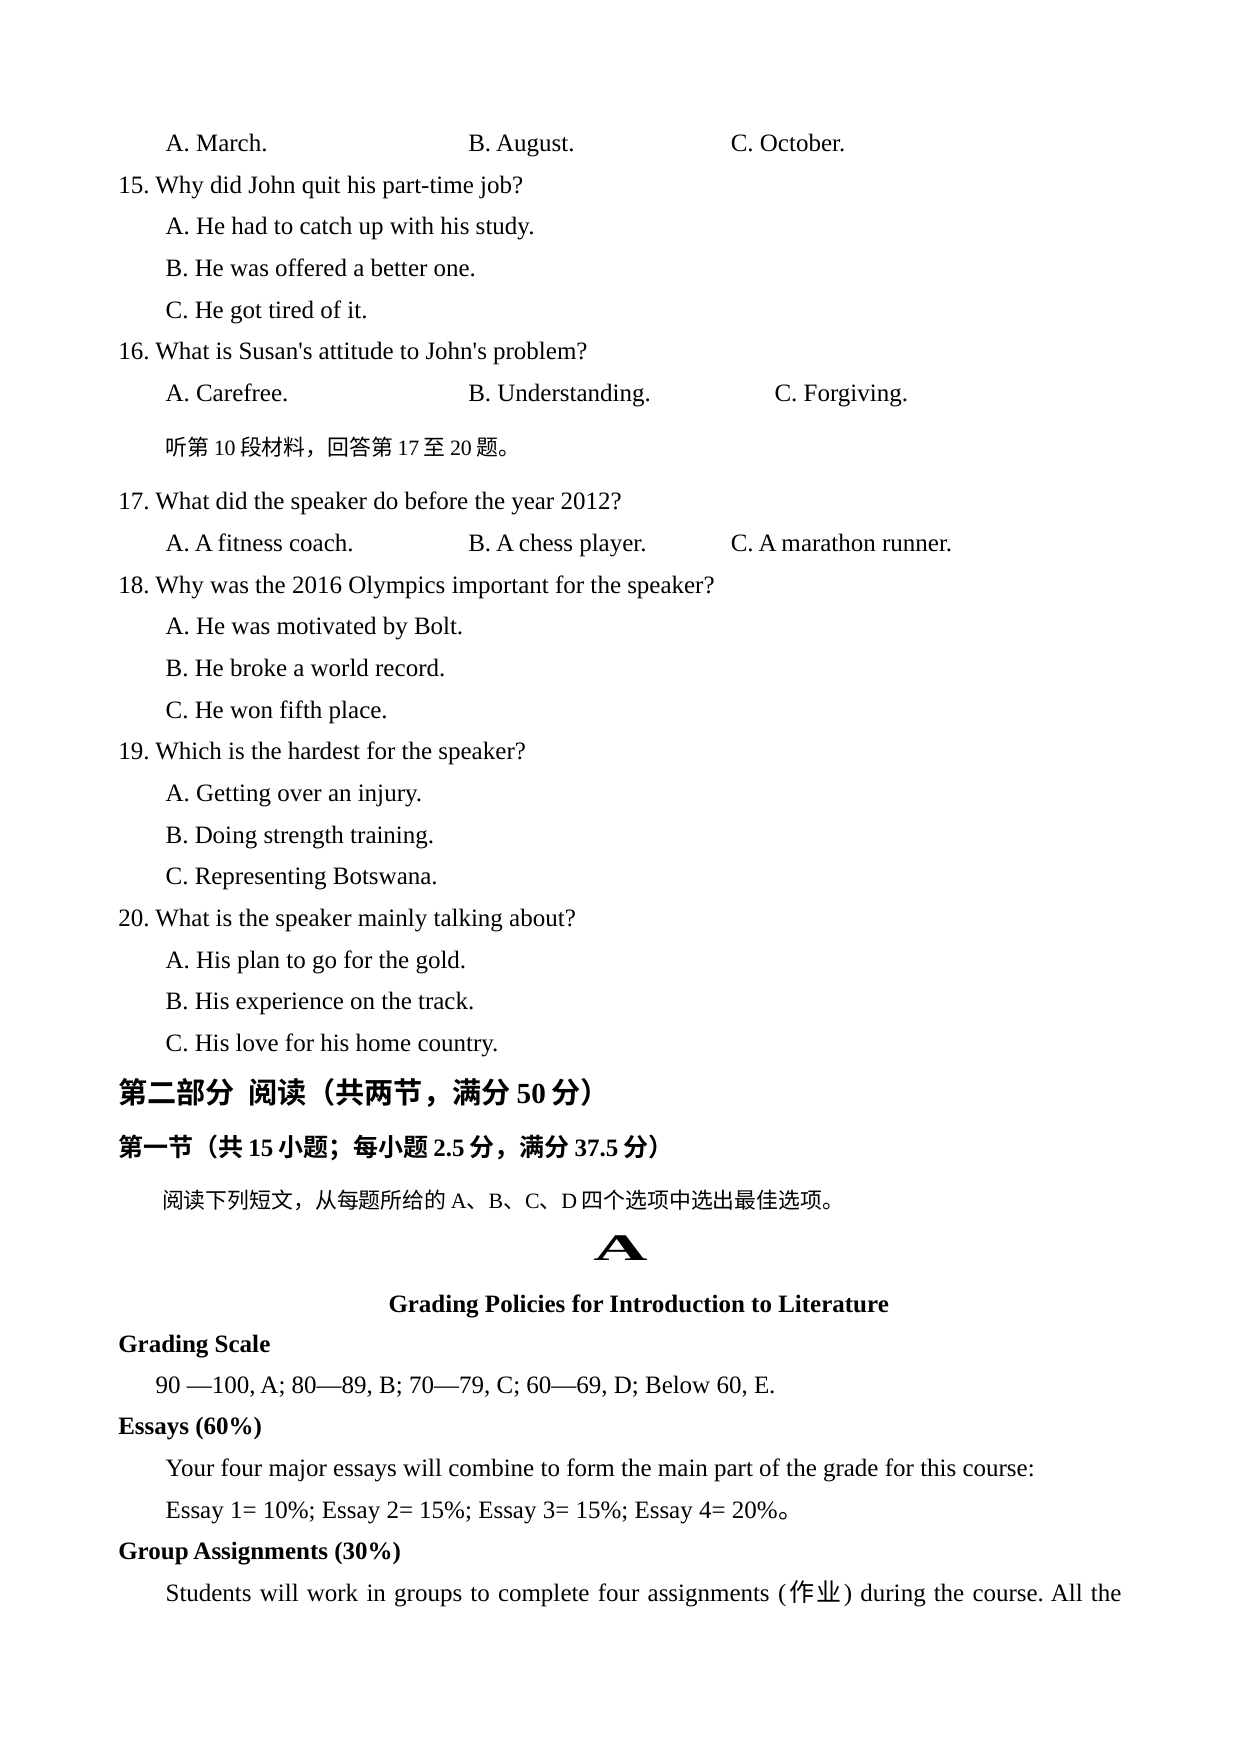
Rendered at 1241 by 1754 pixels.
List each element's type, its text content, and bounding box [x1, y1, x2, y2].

text B. He was offered a better one. [118, 243, 1122, 285]
text C. His love for his home country. [118, 1018, 1122, 1060]
text B. Doing strength training. [118, 810, 1122, 851]
text C. He won fifth place. [118, 685, 1122, 726]
text Your four major essays will combine to form the main part of the grade for this course: [118, 1443, 1122, 1485]
text A. He was motivated by Bolt. [118, 601, 1122, 643]
text 16. What is Susan's attitude to John's problem? [118, 326, 1122, 368]
text C. He got tired of it. [118, 285, 1122, 326]
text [118, 1568, 1122, 1610]
text A. Getting over an injury. [118, 768, 1122, 810]
text 20. What is the speaker mainly talking about? [118, 893, 1122, 935]
text A. March. B. August. C. October. [118, 118, 1122, 160]
text 第一节（共15小题；每小题2.5分，满分37.5分） [118, 1124, 1122, 1164]
text Group Assignments (30%) [118, 1527, 1122, 1567]
text A. A fitness coach. B. A chess player. C. A marathon runner. [118, 518, 1122, 560]
text A. He had to catch up with his study. [118, 201, 1122, 243]
text A [118, 1228, 1122, 1268]
text 90 —100, A; 80—89, B; 70—79, C; 60—69, D; Below 60, E. [118, 1362, 1122, 1401]
text 15. Why did John quit his part-time job? [118, 160, 1122, 201]
text Grading Scale [118, 1321, 1122, 1361]
text B. He broke a world record. [118, 643, 1122, 685]
text Essays (60%) [118, 1402, 1122, 1442]
text C. Representing Botswana. [118, 851, 1122, 893]
text Essay 1= 10%; Essay 2= 15%; Essay 3= 15%; Essay 4= 20%。 [118, 1485, 1122, 1526]
text A. Carefree. B. Understanding. C. Forgiving. [118, 368, 1122, 410]
text A. His plan to go for the gold. [118, 935, 1122, 976]
text 19. Which is the hardest for the speaker? [118, 726, 1122, 768]
text 17. What did the speaker do before the year 2012? [118, 476, 1122, 518]
text Grading Policies for Introduction to Literature [118, 1281, 1122, 1320]
text 听第10段材料，回答第17至20题。 [118, 422, 1122, 464]
text 阅读下列短文，从每题所给的A、B、C、D四个选项中选出最佳选项。 [118, 1176, 1122, 1216]
text B. His experience on the track. [118, 976, 1122, 1018]
text 18. Why was the 2016 Olympics important for the speaker? [118, 560, 1122, 601]
text 第二部分 阅读（共两节，满分50分） [118, 1072, 1122, 1112]
